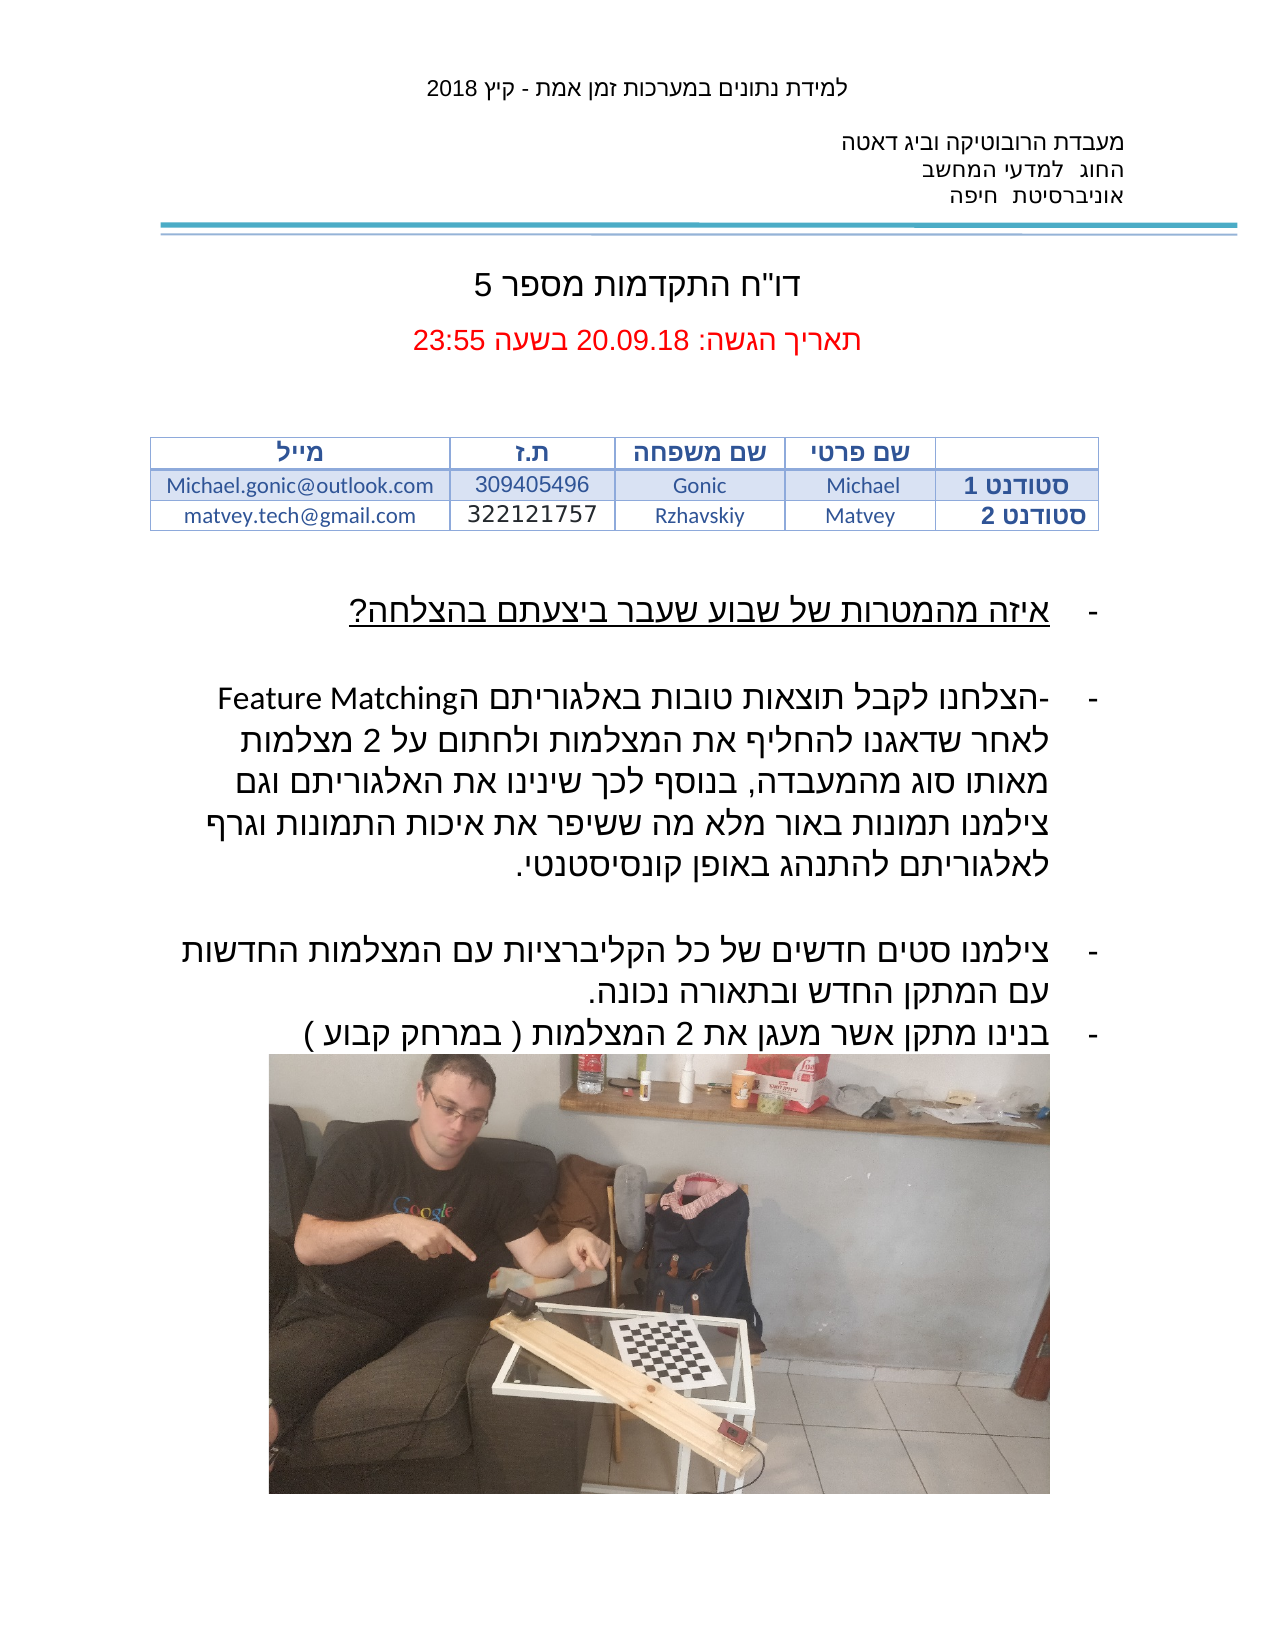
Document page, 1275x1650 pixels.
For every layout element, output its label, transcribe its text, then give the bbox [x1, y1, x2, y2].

table_cell Rzhavskiy [616, 501, 784, 530]
table_cell matvey.tech@gmail.com [151, 501, 449, 530]
list -הצלחנו לקבל תוצאות טובות באלגוריתם הFeature Matching [150, 677, 1087, 718]
list צילמנו סטים חדשים של כל הקליברציות עם המצלמות החדשות עם המתקן החדש ובתאורה נכונה. [150, 931, 1087, 1011]
list לאחר שדאגנו להחליף את המצלמות ולחתום על 2 מצלמות מאותו סוג מהמעבדה, בנוסף לכך שינינו את האלגוריתם וגם צילמנו תמונות באור מלא מה ששיפר את איכות התמונות וגרף לאלגוריתם להתנהג באופן קונסיסטנטי. [150, 721, 1050, 884]
table_header שם פרטי [786, 438, 935, 468]
picture [268, 1054, 1050, 1494]
table_cell 322121757 [451, 501, 614, 530]
table_header ת.ז [451, 438, 614, 468]
table_cell סטודנט 2 [936, 501, 1098, 530]
table_cell Michael.gonic@outlook.com [151, 471, 449, 500]
table_header מייל [151, 438, 449, 468]
table_header שם משפחה [616, 438, 784, 468]
table_cell 309405496 [451, 471, 614, 500]
table_header [936, 438, 1098, 468]
text תאריך הגשה: 20.09.18 בשעה 23:55 [150, 323, 1125, 357]
table_cell Matvey [786, 501, 935, 530]
table_cell סטודנט 1 [936, 471, 1098, 500]
text דו"ח התקדמות מספר 5 [150, 265, 1125, 303]
list איזה מהמטרות של שבוע שעבר ביצעתם בהצלחה? [150, 592, 1087, 630]
table_cell Michael [786, 471, 935, 500]
table_cell Gonic [616, 471, 784, 500]
